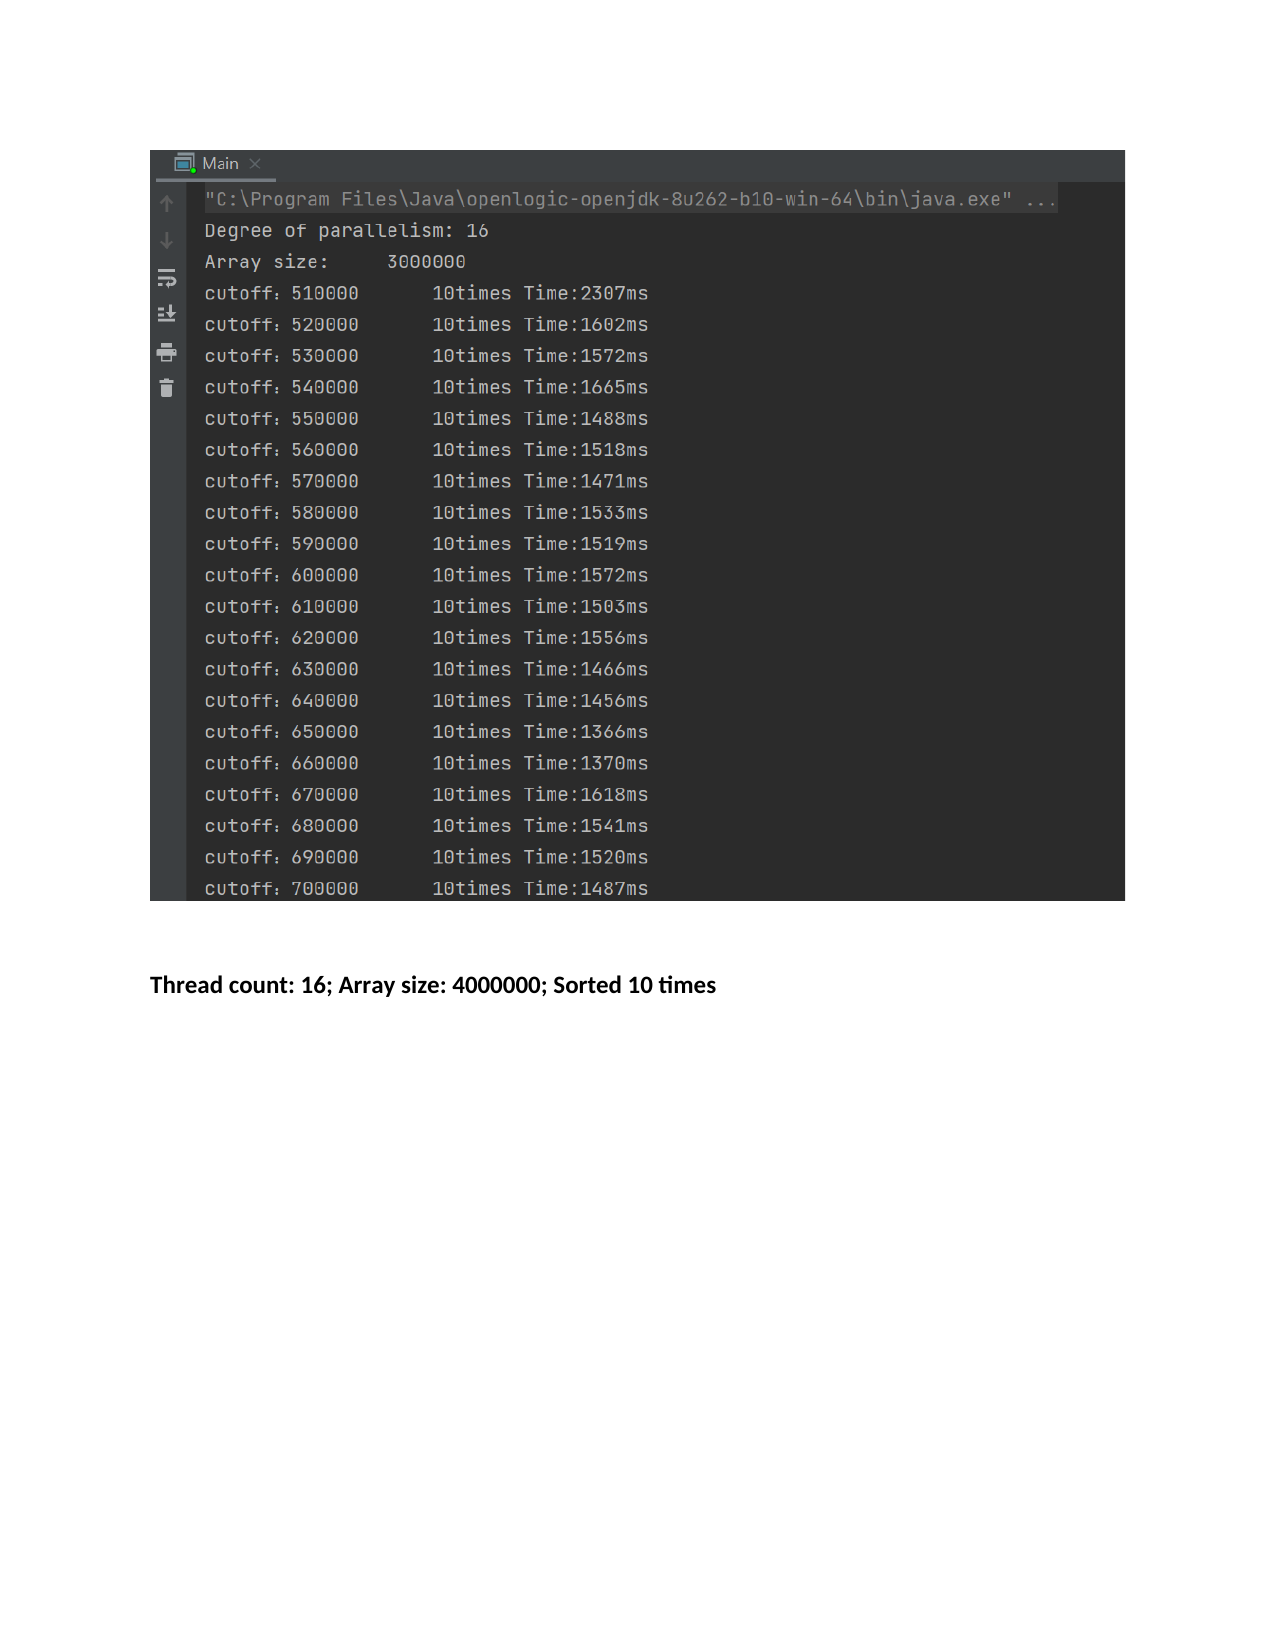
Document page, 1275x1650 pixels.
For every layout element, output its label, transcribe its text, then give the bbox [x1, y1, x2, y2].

picture [150, 150, 1125, 901]
text Thread count: 16; Array size: 4000000; Sorted 10 times [150, 969, 1125, 999]
